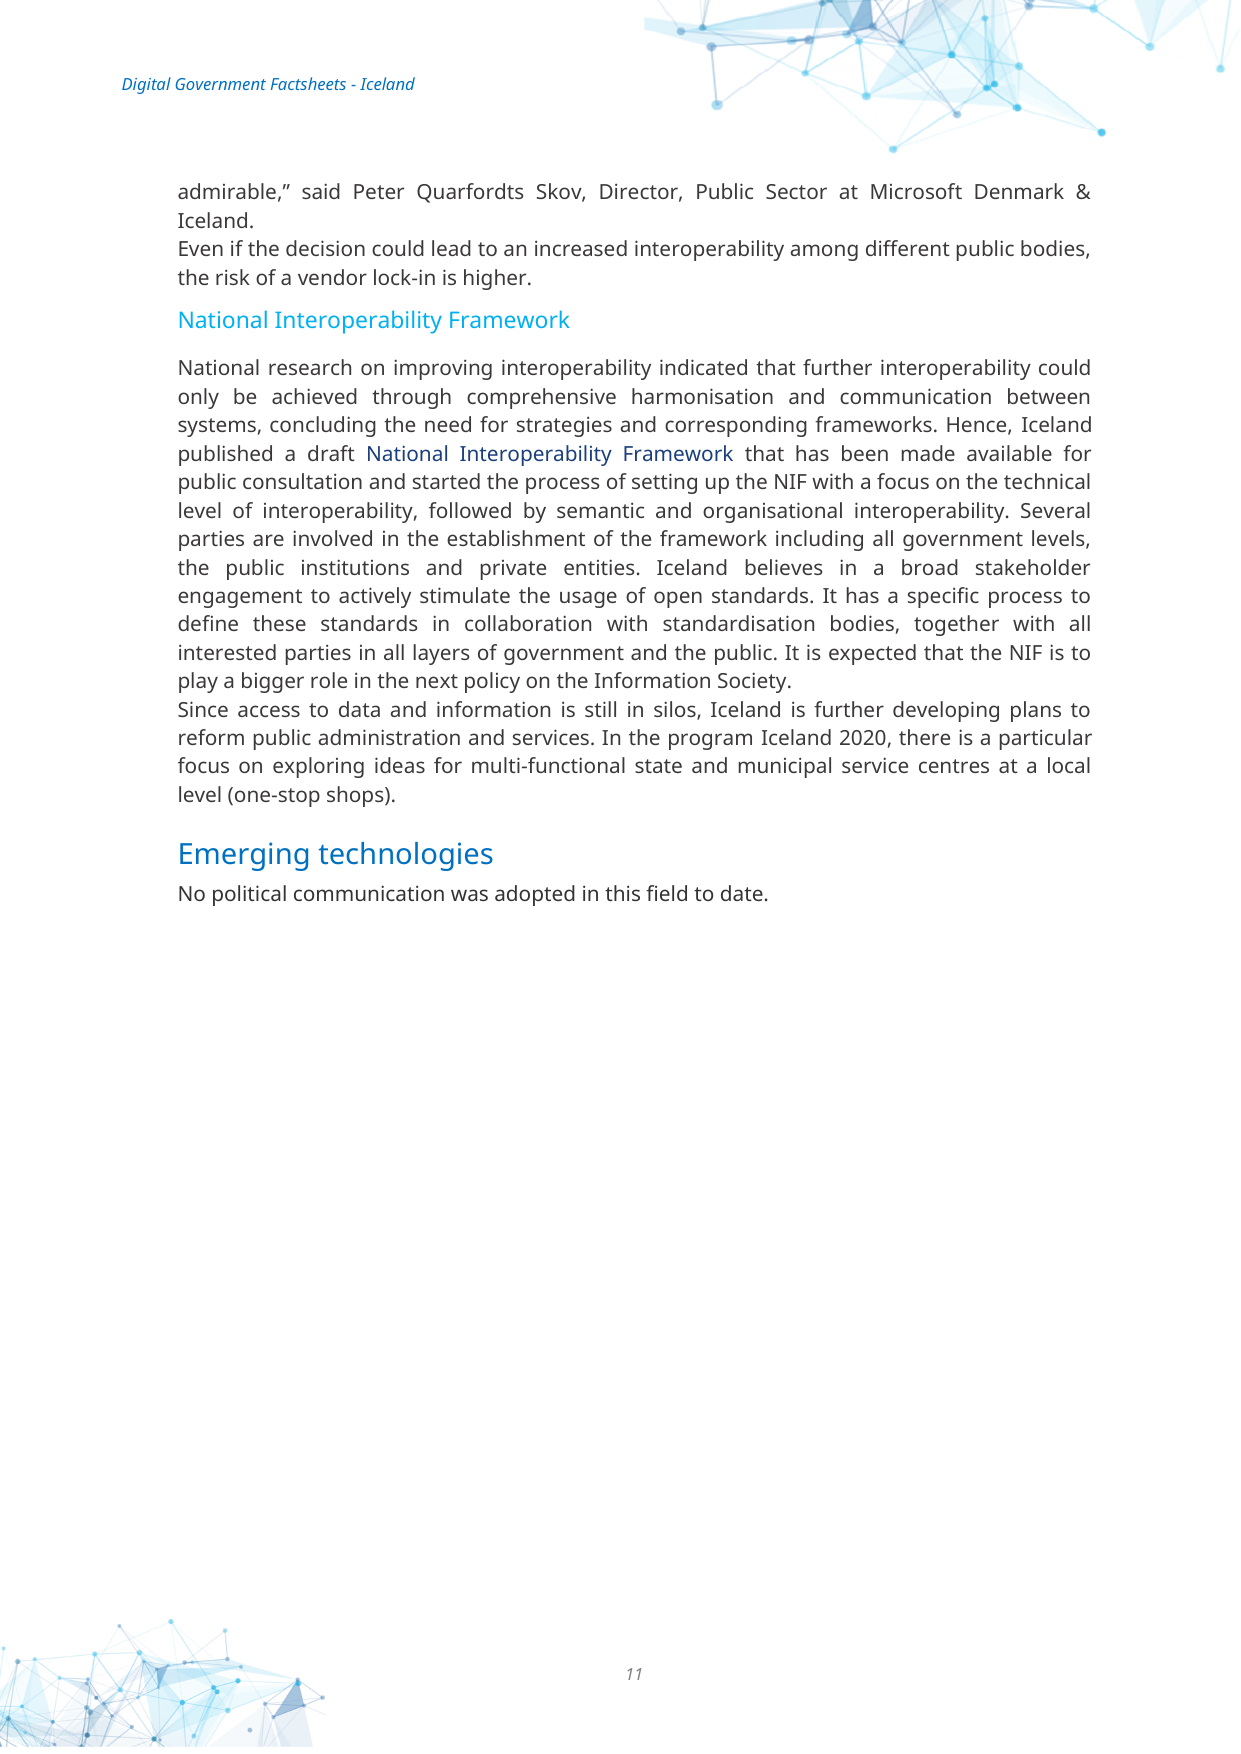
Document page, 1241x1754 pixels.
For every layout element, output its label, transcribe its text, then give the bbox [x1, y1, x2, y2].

text National research on improving interoperability indicated that further interoperability could only be achieved through comprehensive harmonisation and communication between systems, concluding the need for strategies and corresponding frameworks. Hence, Iceland published a draft National Interoperability Framework that has been made available for public consultation and started the process of setting up the NIF with a focus on the technical level of interoperability, followed by semantic and organisational interoperability. Several parties are involved in the establishment of the framework including all government levels, the public institutions and private entities. Iceland believes in a broad stakeholder engagement to actively stimulate the usage of open standards. It has a specific process to define these standards in collaboration with standardisation bodies, together with all interested parties in all layers of government and the public. It is expected that the NIF is to play a bigger role in the next policy on the Information Society. [177, 353, 1092, 695]
list No political communication was adopted in this field to date. [177, 879, 1092, 908]
text Since access to data and information is still in silos, Iceland is further developing plans to reform public administration and services. In the program Iceland 2020, there is a particular focus on exploring ideas for multi-functional state and municipal service centres at a local level (one-stop shops). [177, 695, 1092, 808]
subtitle Emerging technologies [177, 833, 1092, 873]
subtitle National Interoperability Framework [177, 303, 1092, 335]
text Even if the decision could lead to an increased interoperability among different public bodies, the risk of a vendor lock-in is higher. [177, 234, 1092, 291]
picture [0, 1592, 350, 1748]
